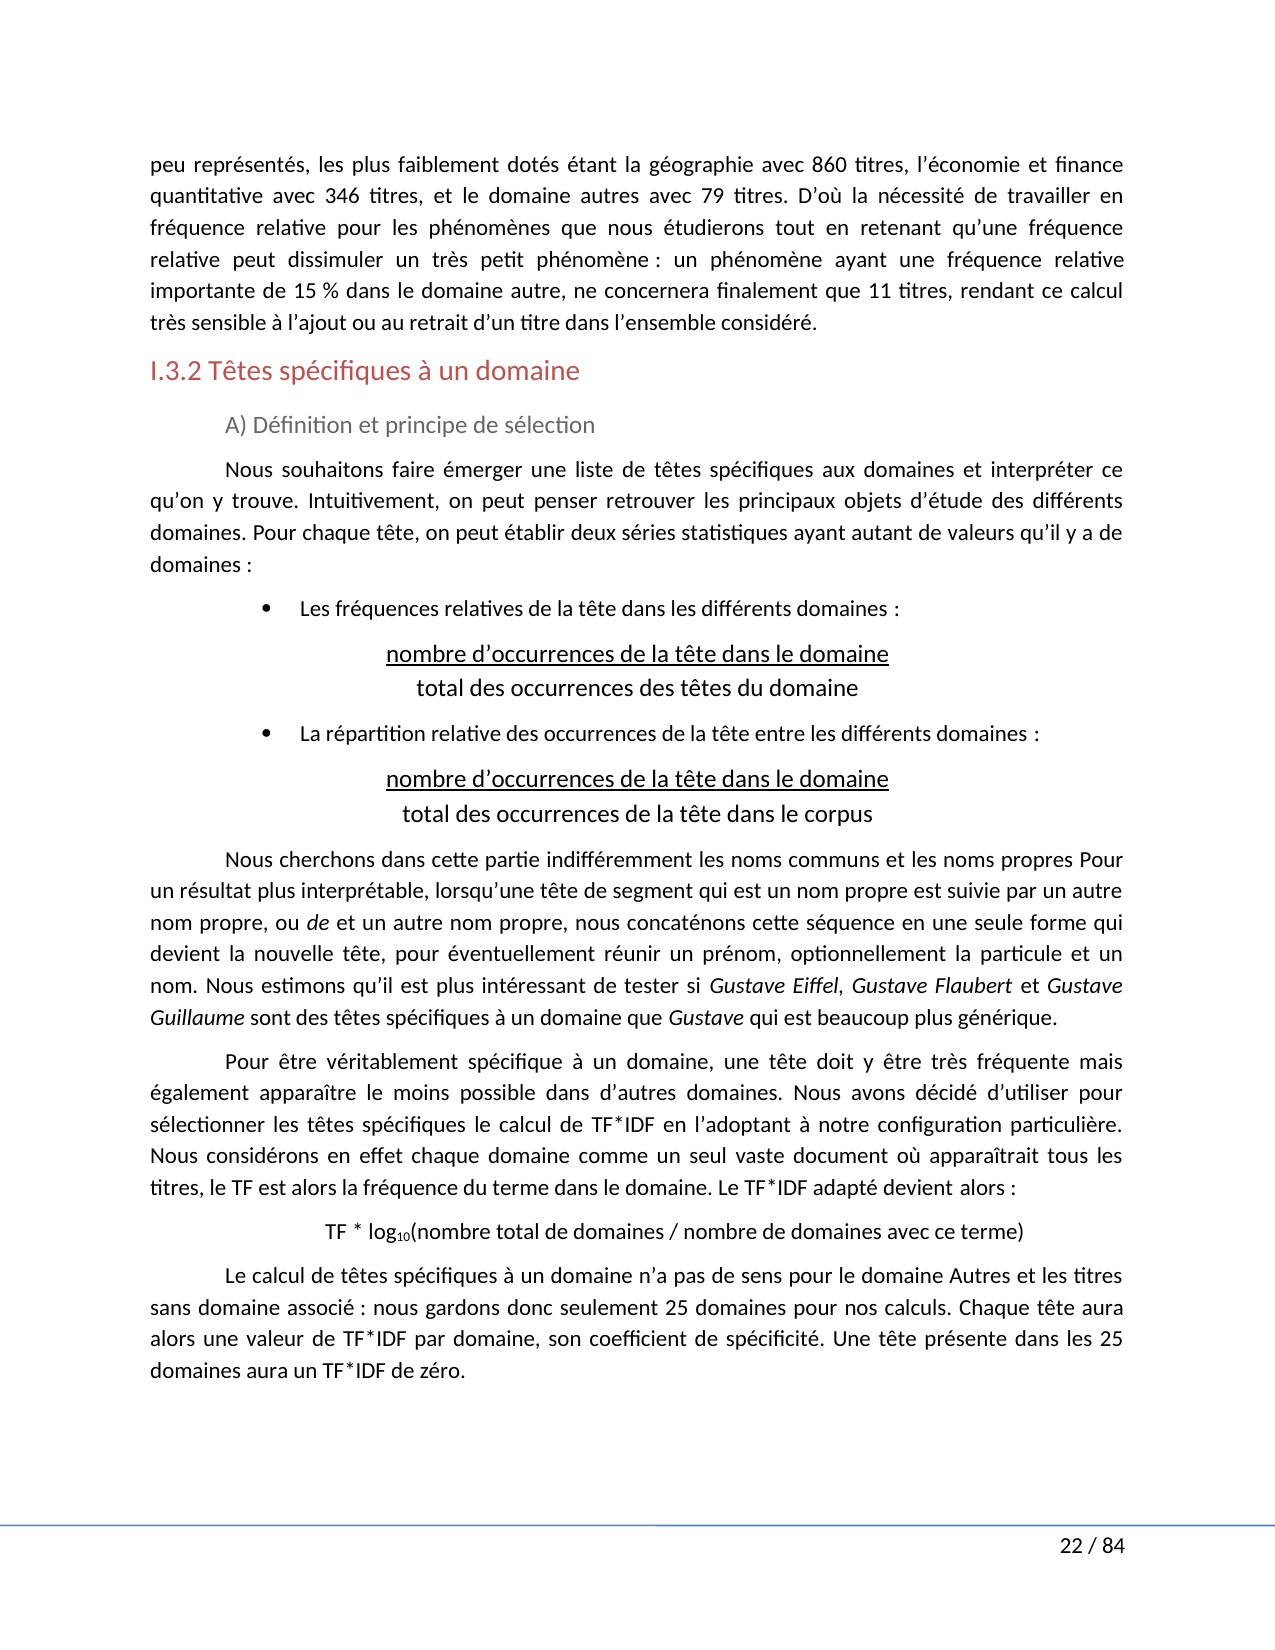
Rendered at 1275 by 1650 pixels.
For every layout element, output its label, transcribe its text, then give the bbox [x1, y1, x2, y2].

list Les fréquences relatives de la tête dans les différents domaines : [262, 594, 1125, 622]
text Le calcul de têtes spécifiques à un domaine n’a pas de sens pour le domaine Autres et les titres sans domaine associé : nous gardons donc seulement 25 domaines pour nos calculs. Chaque tête aura alors une valeur de TF*IDF par domaine, son coefficient de spécificité. Une tête présente dans les 25 domaines aura un TF*IDF de zéro. [150, 1261, 1125, 1384]
text TF * log10(nombre total de domaines / nombre de domaines avec ce terme) [150, 1217, 1125, 1245]
list La répartition relative des occurrences de la tête entre les différents domaines : [262, 719, 1125, 747]
text nombre d’occurrences de la tête dans le domaine total des occurrences de la tête dans le corpus [150, 763, 1125, 828]
subtitle A) Définition et principe de sélection [150, 409, 1125, 439]
text nombre d’occurrences de la tête dans le domaine total des occurrences des têtes du domaine [150, 638, 1125, 703]
subtitle I.3.2 Têtes spécifiques à un domaine [150, 352, 1125, 387]
text Pour être véritablement spécifique à un domaine, une tête doit y être très fréquente mais également apparaître le moins possible dans d’autres domaines. Nous avons décidé d’utiliser pour sélectionner les têtes spécifiques le calcul de TF*IDF en l’adoptant à notre configuration particulière. Nous considérons en effet chaque domaine comme un seul vaste document où apparaîtrait tous les titres, le TF est alors la fréquence du terme dans le domaine. Le TF*IDF adapté devient alors : [150, 1047, 1125, 1201]
text Nous cherchons dans cette partie indifféremment les noms communs et les noms propres Pour un résultat plus interprétable, lorsqu’une tête de segment qui est un nom propre est suivie par un autre nom propre, ou de et un autre nom propre, nous concaténons cette séquence en une seule forme qui devient la nouvelle tête, pour éventuellement réunir un prénom, optionnellement la particule et un nom. Nous estimons qu’il est plus intéressant de tester si Gustave Eiffel, Gustave Flaubert et Gustave Guillaume sont des têtes spécifiques à un domaine que Gustave qui est beaucoup plus générique. [150, 845, 1125, 1031]
